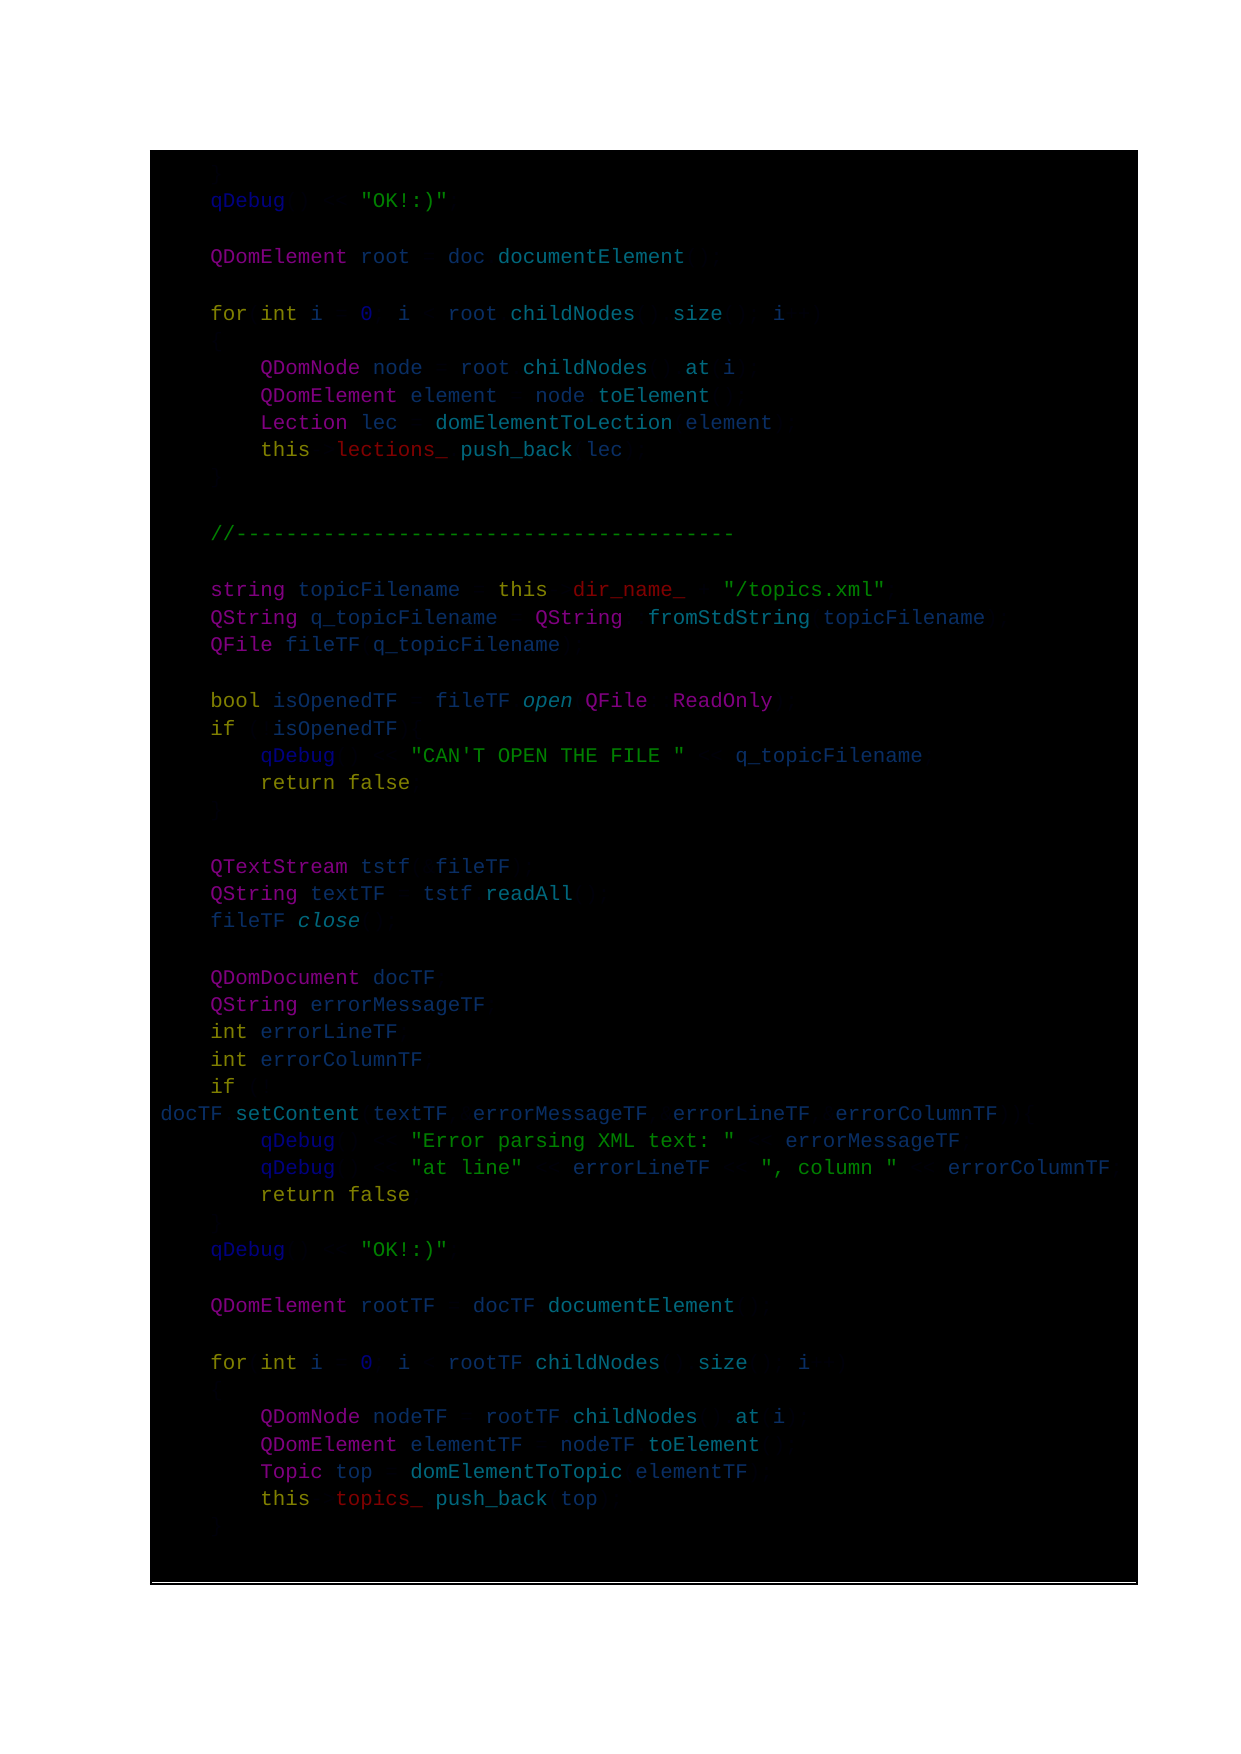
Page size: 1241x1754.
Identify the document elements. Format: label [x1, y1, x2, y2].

table_cell [152, 152, 1136, 1582]
